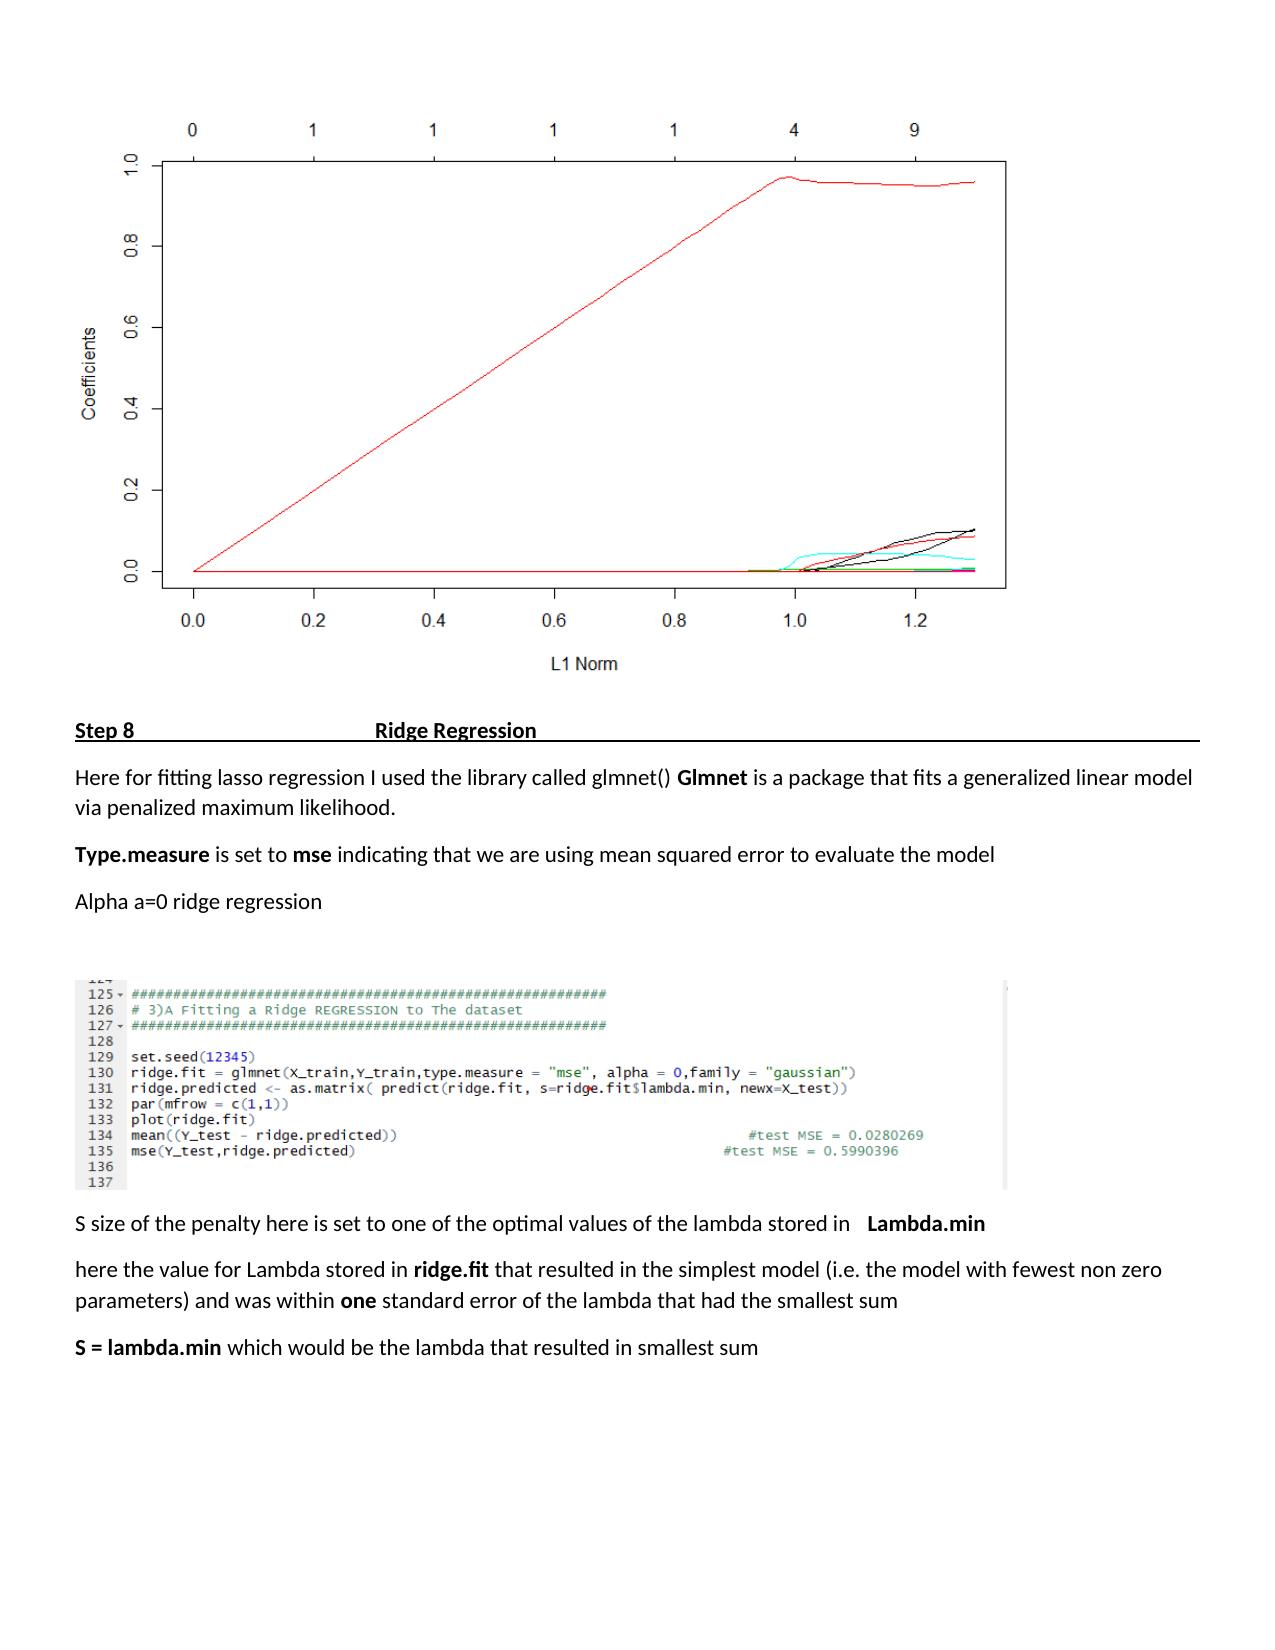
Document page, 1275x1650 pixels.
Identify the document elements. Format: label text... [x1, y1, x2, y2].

picture [75, 980, 1008, 1190]
text S = lambda.min which would be the lambda that resulted in smallest sum [75, 1333, 1200, 1361]
text here the value for Lambda stored in ridge.fit that resulted in the simplest model (i.e. the model with fewest non zero parameters) and was within one standard error of the lambda that had the smallest sum [75, 1256, 1200, 1314]
text S size of the penalty here is set to one of the optimal values of the lambda stored in Lambda.min [75, 1209, 1200, 1237]
text Here for fitting lasso regression I used the library called glmnet() Glmnet is a package that fits a generalized linear model via penalized maximum likelihood. [75, 763, 1200, 821]
text Alpha a=0 ridge regression [75, 887, 1200, 915]
text Type.measure is set to mse indicating that we are using mean squared error to evaluate the model [75, 840, 1200, 868]
picture [75, 75, 1050, 697]
text Step 8 Ridge Regression [75, 716, 1200, 740]
